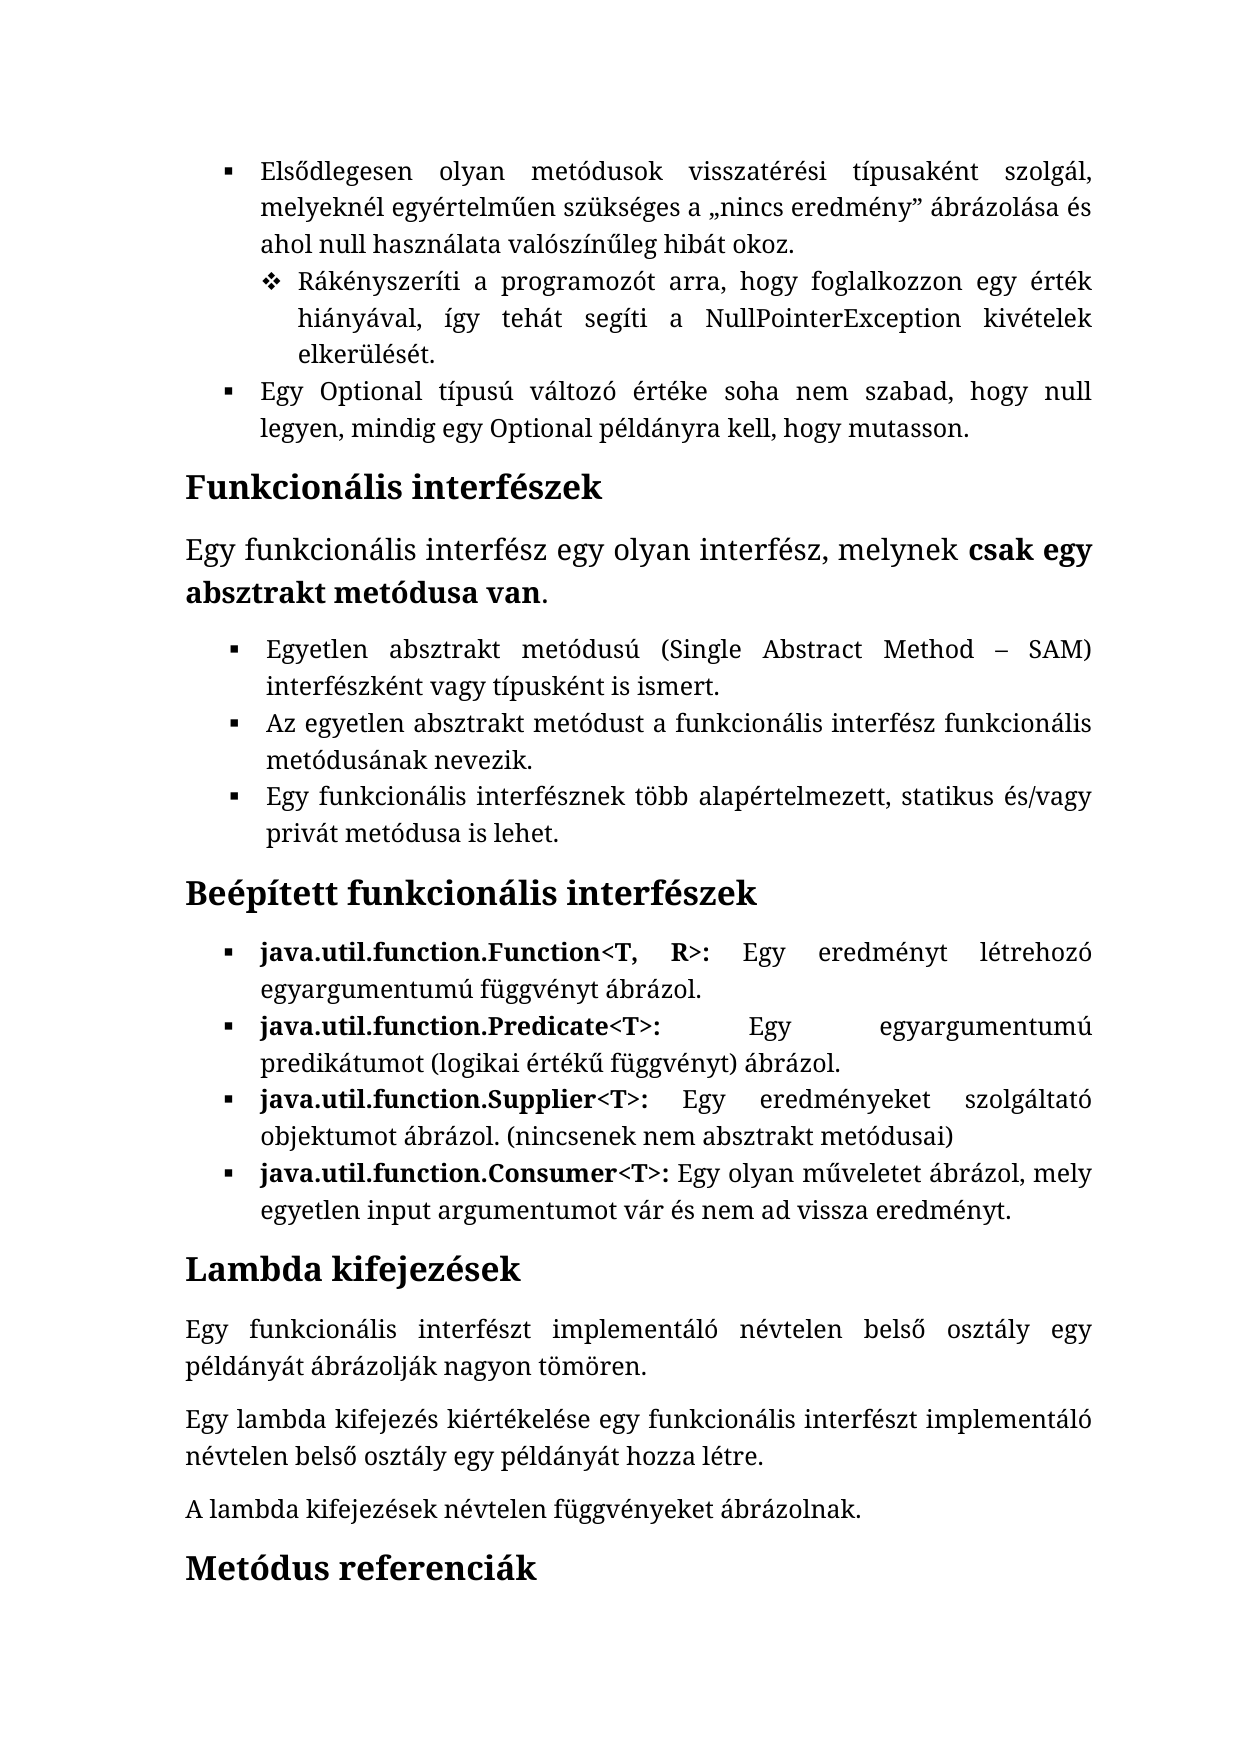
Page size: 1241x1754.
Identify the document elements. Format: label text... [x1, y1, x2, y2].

list java.util.function.Predicate<T>: Egy egyargumentumú predikátumot (logikai értékű függvényt) ábrázol. [223, 1008, 1093, 1079]
text Lambda kifejezések [185, 1246, 1093, 1291]
text Beépített funkcionális interfészek [185, 869, 1093, 915]
list Elsődlegesen olyan metódusok visszatérési típusaként szolgál, melyeknél egyértelműen szükséges a „nincs eredmény” ábrázolása és ahol null használata valószínűleg hibát okoz. [223, 153, 1093, 261]
text Egy funkcionális interfészt implementáló névtelen belső osztály egy példányát ábrázolják nagyon tömören. [185, 1311, 1093, 1382]
list Egy funkcionális interfésznek több alapértelmezett, statikus és/vagy privát metódusa is lehet. [228, 779, 1093, 850]
list Egy Optional típusú változó értéke soha nem szabad, hogy null legyen, mindig egy Optional példányra kell, hogy mutasson. [223, 374, 1093, 445]
text Metódus referenciák [185, 1545, 1093, 1591]
text Egy funkcionális interfész egy olyan interfész, melynek csak egy absztrakt metódusa van. [185, 530, 1093, 612]
list java.util.function.Function<T, R>: Egy eredményt létrehozó egyargumentumú függvényt ábrázol. [223, 935, 1093, 1006]
text Egy lambda kifejezés kiértékelése egy funkcionális interfészt implementáló névtelen belső osztály egy példányát hozza létre. [185, 1402, 1093, 1472]
list Egyetlen absztrakt metódusú (Single Abstract Method – SAM) interfészként vagy típusként is ismert. [228, 632, 1093, 703]
list Rákényszeríti a programozót arra, hogy foglalkozzon egy érték hiányával, így tehát segíti a NullPointerException kivételek elkerülését. [260, 263, 1093, 371]
text A lambda kifejezések névtelen függvényeket ábrázolnak. [185, 1492, 1093, 1526]
text Funkcionális interfészek [185, 464, 1093, 509]
list java.util.function.Supplier<T>: Egy eredményeket szolgáltató objektumot ábrázol. (nincsenek nem absztrakt metódusai) [223, 1082, 1093, 1153]
list Az egyetlen absztrakt metódust a funkcionális interfész funkcionális metódusának nevezik. [228, 706, 1093, 776]
list java.util.function.Consumer<T>: Egy olyan műveletet ábrázol, mely egyetlen input argumentumot vár és nem ad vissza eredményt. [223, 1156, 1093, 1226]
